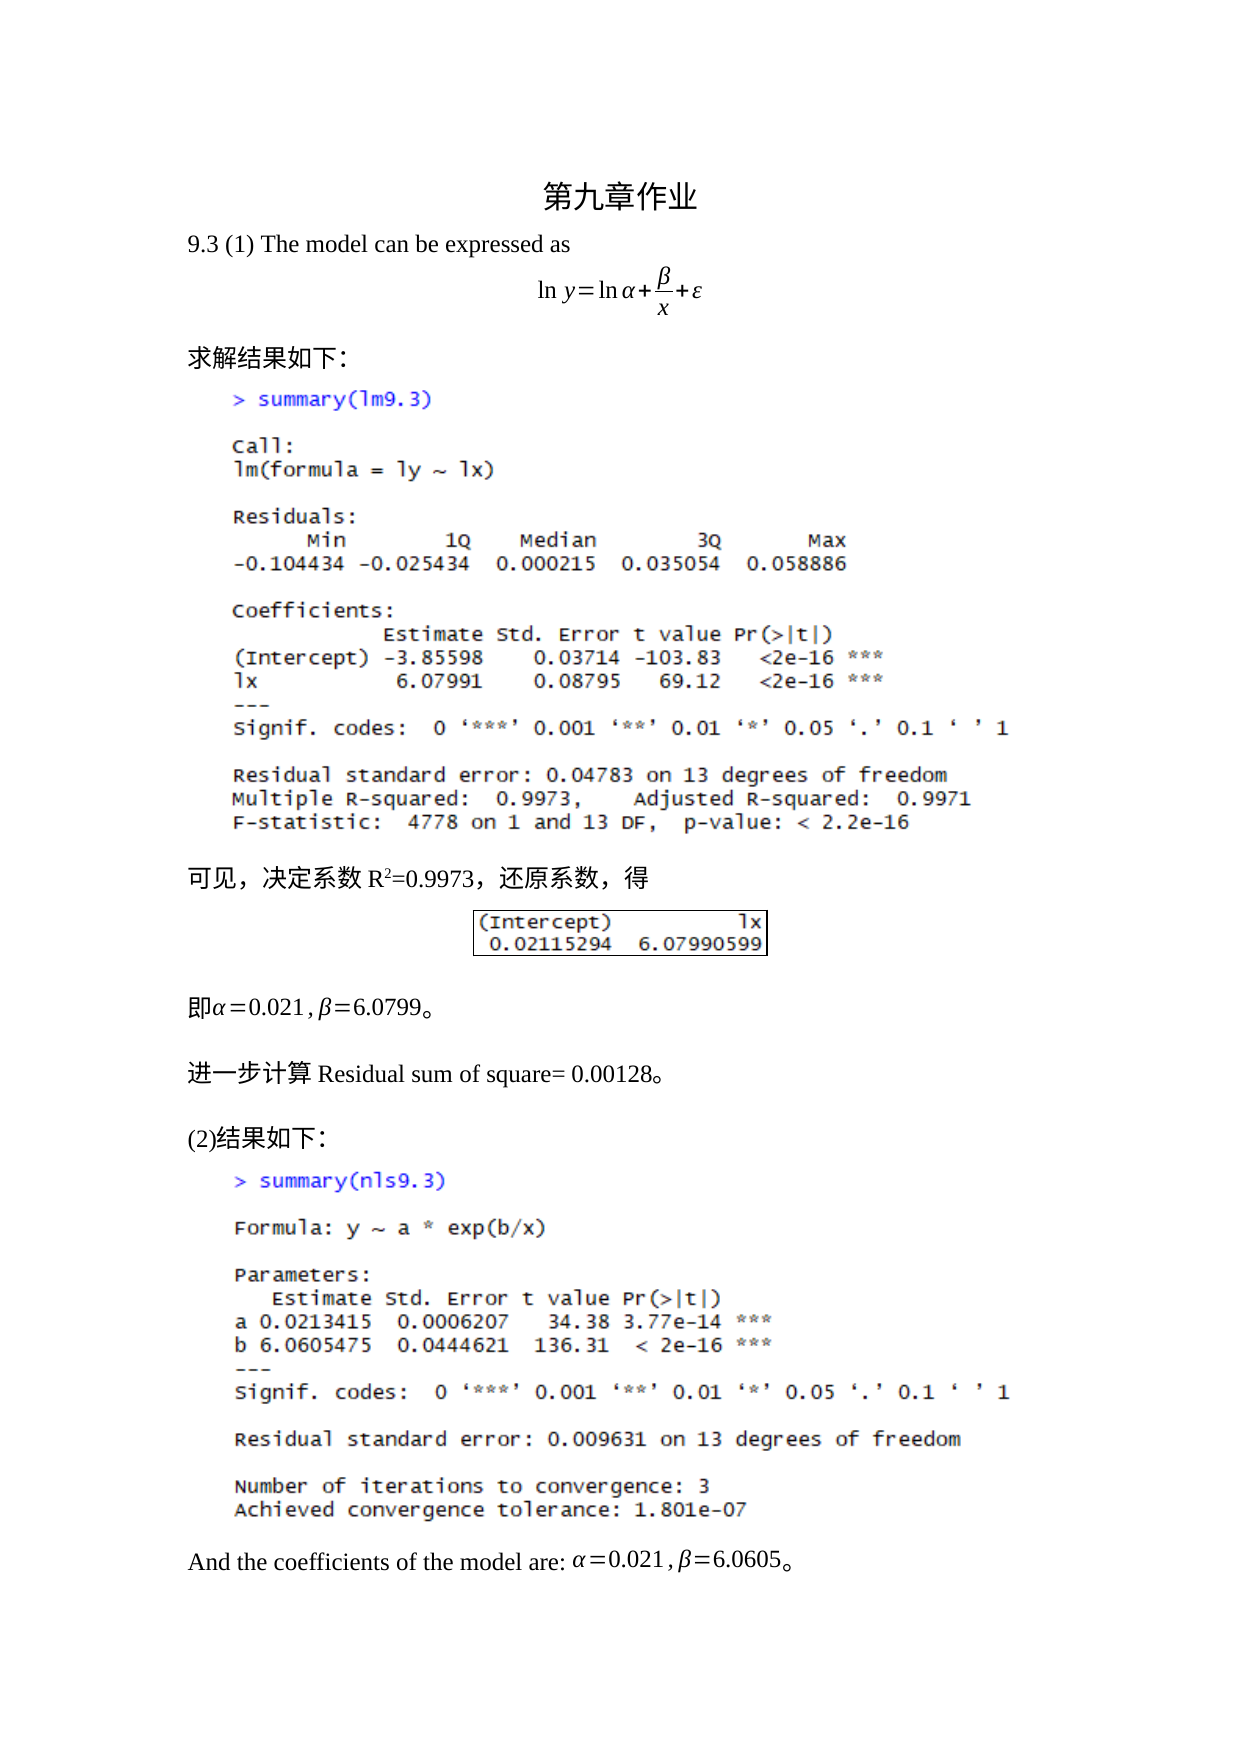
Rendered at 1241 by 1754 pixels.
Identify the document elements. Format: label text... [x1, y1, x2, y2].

text 可见，决定系数R2=0.9973，还原系数，得 [187, 844, 1053, 909]
picture [474, 911, 766, 955]
text (2)结果如下： [187, 1104, 1053, 1169]
text And the coefficients of the model are: 。 [187, 1527, 1053, 1592]
text 9.3 (1) The model can be expressed as [187, 227, 1053, 259]
picture [230, 1169, 1011, 1523]
text 第九章作业 [187, 162, 1053, 227]
text 进一步计算Residual sum of square= 0.00128。 [187, 1039, 1053, 1104]
text 求解结果如下： [187, 324, 1053, 389]
text 即。 [187, 974, 1053, 1039]
picture [227, 389, 1013, 837]
